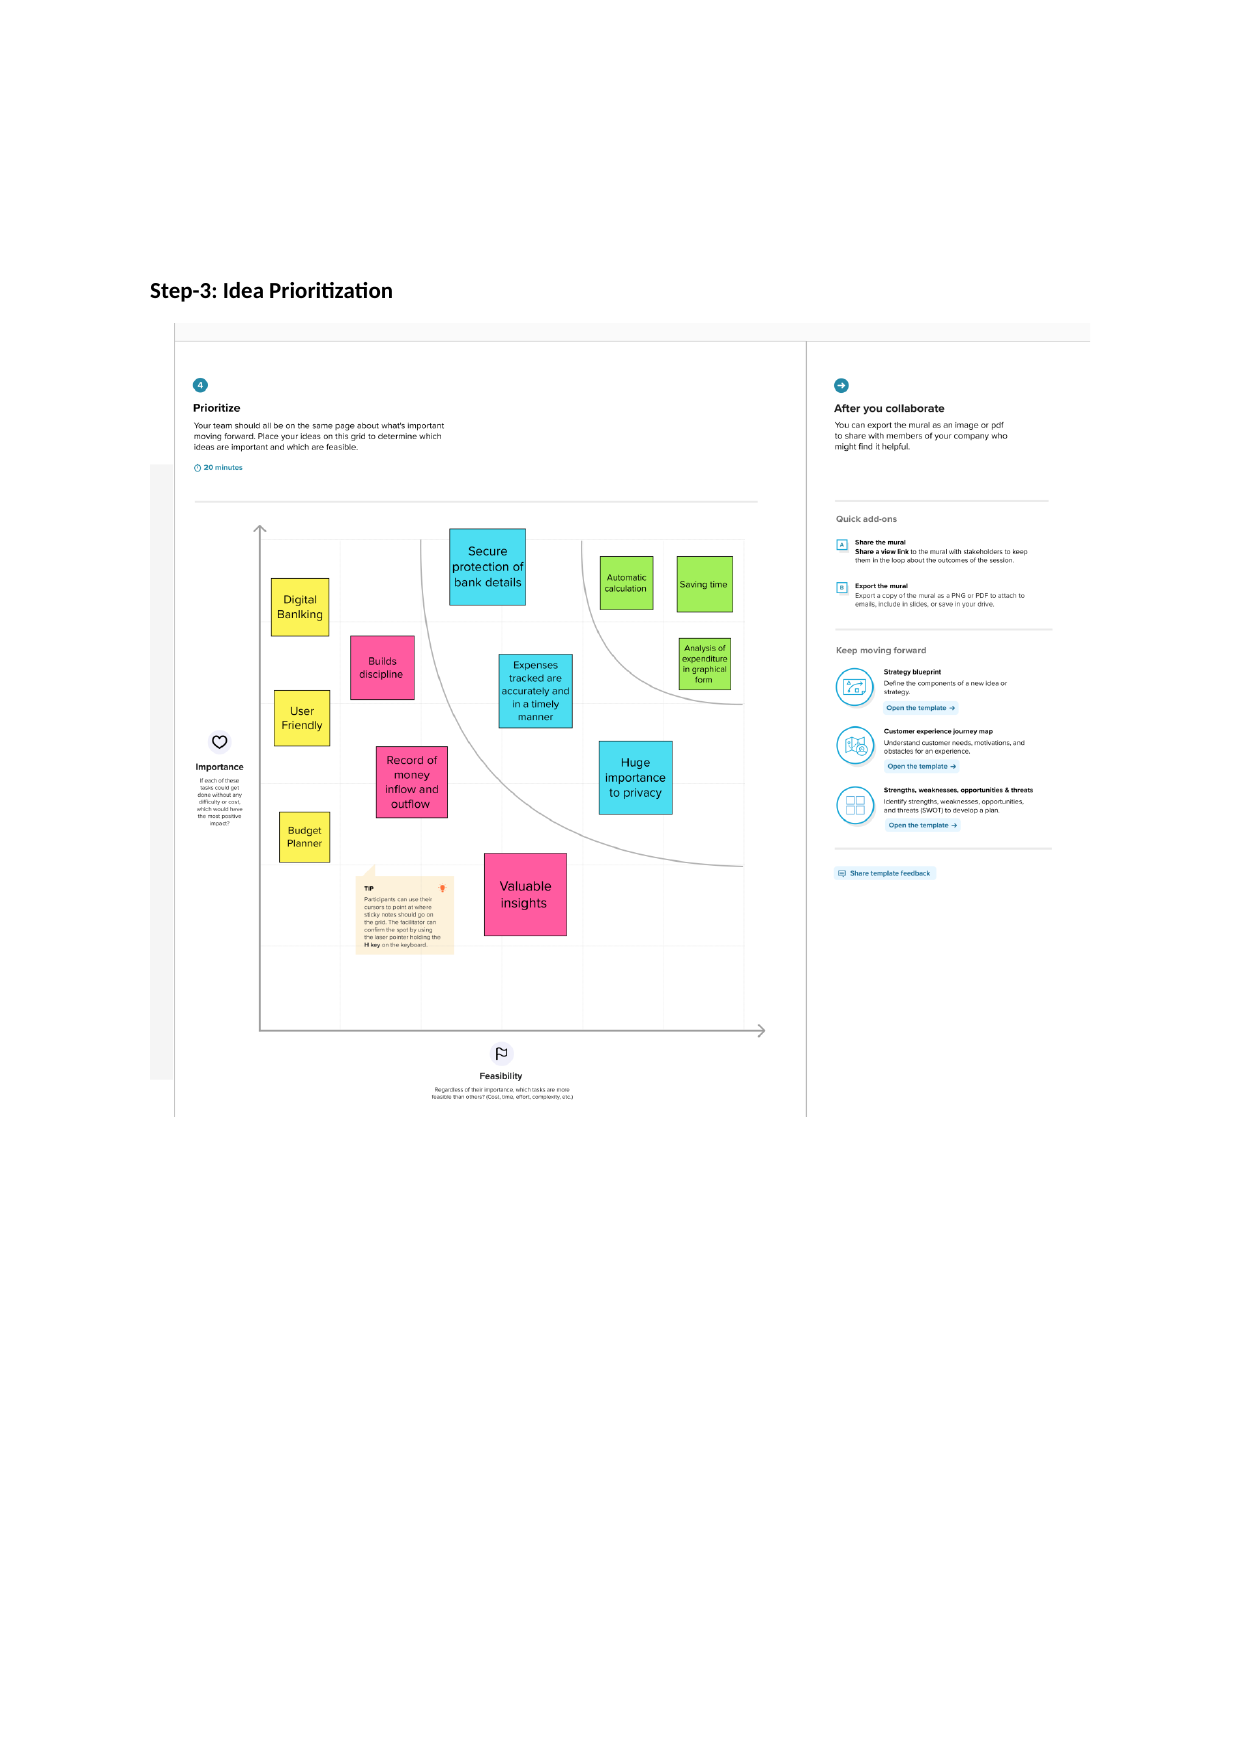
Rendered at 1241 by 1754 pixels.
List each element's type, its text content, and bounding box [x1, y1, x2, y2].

text Step-3: Idea Prioritization [150, 276, 1090, 304]
picture [150, 323, 1091, 1117]
